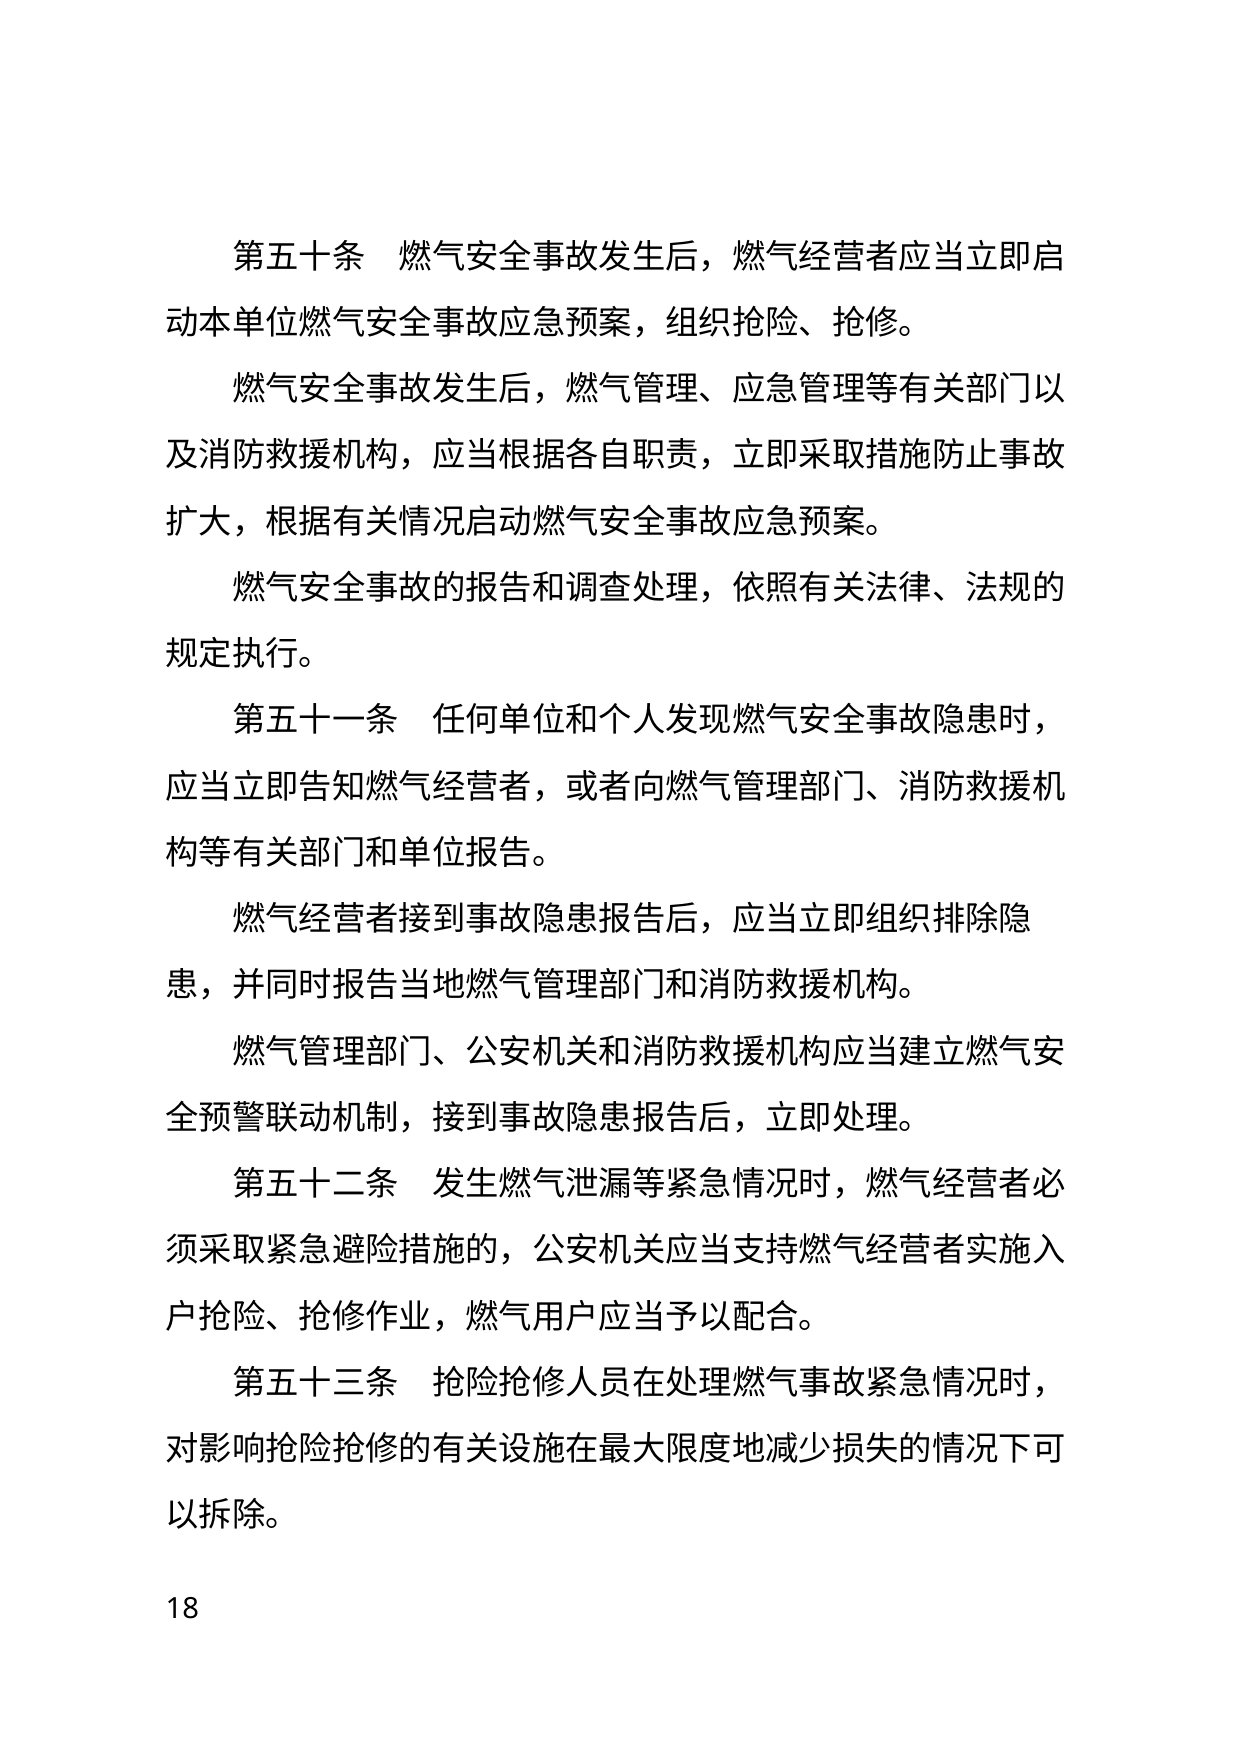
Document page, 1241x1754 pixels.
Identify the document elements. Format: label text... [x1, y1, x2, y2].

text 第五十一条 任何单位和个人发现燃气安全事故隐患时，应当立即告知燃气经营者，或者向燃气管理部门、消防救援机构等有关部门和单位报告。 [165, 684, 1081, 883]
text 第五十二条 发生燃气泄漏等紧急情况时，燃气经营者必须采取紧急避险措施的，公安机关应当支持燃气经营者实施入户抢险、抢修作业，燃气用户应当予以配合。 [165, 1148, 1081, 1347]
text 燃气安全事故发生后，燃气管理、应急管理等有关部门以及消防救援机构，应当根据各自职责，立即采取措施防止事故扩大，根据有关情况启动燃气安全事故应急预案。 [165, 353, 1081, 552]
text 燃气经营者接到事故隐患报告后，应当立即组织排除隐患，并同时报告当地燃气管理部门和消防救援机构。 [165, 883, 1081, 1015]
text 燃气安全事故的报告和调查处理，依照有关法律、法规的规定执行。 [165, 552, 1081, 684]
text 第五十条 燃气安全事故发生后，燃气经营者应当立即启动本单位燃气安全事故应急预案，组织抢险、抢修。 [165, 220, 1081, 353]
text 第五十三条 抢险抢修人员在处理燃气事故紧急情况时，对影响抢险抢修的有关设施在最大限度地减少损失的情况下可以拆除。 [165, 1347, 1081, 1545]
text 燃气管理部门、公安机关和消防救援机构应当建立燃气安全预警联动机制，接到事故隐患报告后，立即处理。 [165, 1015, 1081, 1148]
